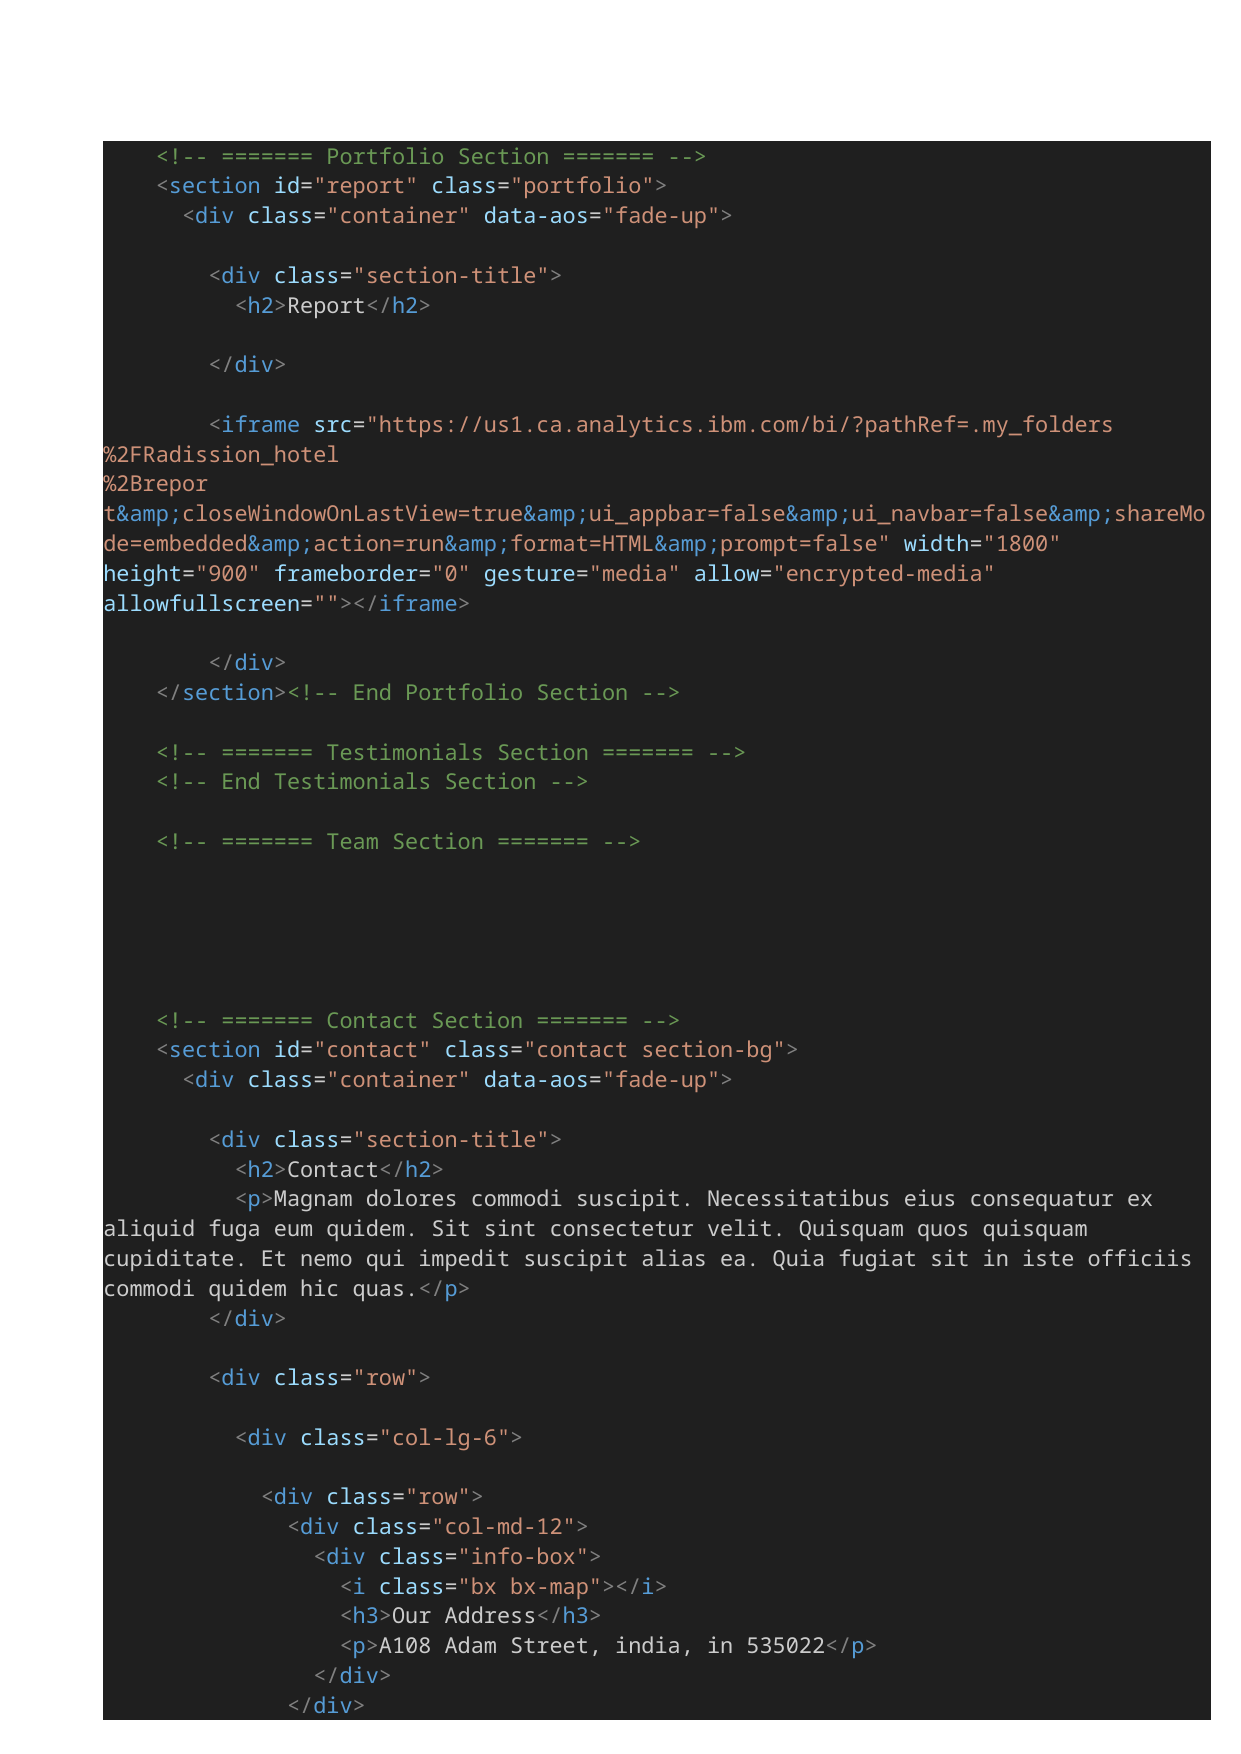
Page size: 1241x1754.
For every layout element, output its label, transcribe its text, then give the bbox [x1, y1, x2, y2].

text <h2>Report</h2> [103, 290, 1211, 319]
text <iframe src="https://us1.ca.analytics.ibm.com/bi/?pathRef=.my_folders%2FRadission_hotel%2Breport&amp;closeWindowOnLastView=true&amp;ui_appbar=false&amp;ui_navbar=false&amp;shareMode=embedded&amp;action=run&amp;format=HTML&amp;prompt=false" width="1800" height="900" frameborder="0" gesture="media" allow="encrypted-media" allowfullscreen=""></iframe> [103, 409, 1211, 617]
text <div class="info-box"> [103, 1541, 1211, 1571]
text <p>Magnam dolores commodi suscipit. Necessitatibus eius consequatur ex aliquid fuga eum quidem. Sit sint consectetur velit. Quisquam quos quisquam cupiditate. Et nemo qui impedit suscipit alias ea. Quia fugiat sit in iste officiis commodi quidem hic quas.</p> [103, 1183, 1211, 1303]
text <div class="container" data-aos="fade-up"> [103, 1064, 1211, 1094]
text <!-- ======= Testimonials Section ======= --> [103, 737, 1211, 766]
text <!-- ======= Team Section ======= --> [103, 826, 1211, 856]
text <i class="bx bx-map"></i> [103, 1571, 1211, 1601]
text <section id="report" class="portfolio"> [103, 171, 1211, 200]
text </div> [103, 1660, 1211, 1690]
text <!-- End Testimonials Section --> [103, 766, 1211, 796]
text <div class="section-title"> [103, 260, 1211, 290]
text <!-- ======= Contact Section ======= --> [103, 1005, 1211, 1034]
text </div> [103, 1690, 1211, 1720]
text <div class="row"> [103, 1481, 1211, 1511]
text <div class="section-title"> [103, 1124, 1211, 1154]
text </div> [103, 647, 1211, 677]
text <div class="container" data-aos="fade-up"> [103, 200, 1211, 230]
text <h3>Our Address</h3> [103, 1601, 1211, 1630]
text <div class="row"> [103, 1362, 1211, 1392]
text <section id="contact" class="contact section-bg"> [103, 1034, 1211, 1064]
text </div> [103, 349, 1211, 379]
text <h2>Contact</h2> [103, 1154, 1211, 1183]
text <p>A108 Adam Street, india, in 535022</p> [103, 1630, 1211, 1660]
text <!-- ======= Portfolio Section ======= --> [103, 141, 1211, 171]
text <div class="col-lg-6"> [103, 1422, 1211, 1452]
text </div> [103, 1303, 1211, 1332]
text </section><!-- End Portfolio Section --> [103, 677, 1211, 707]
text <div class="col-md-12"> [103, 1511, 1211, 1541]
